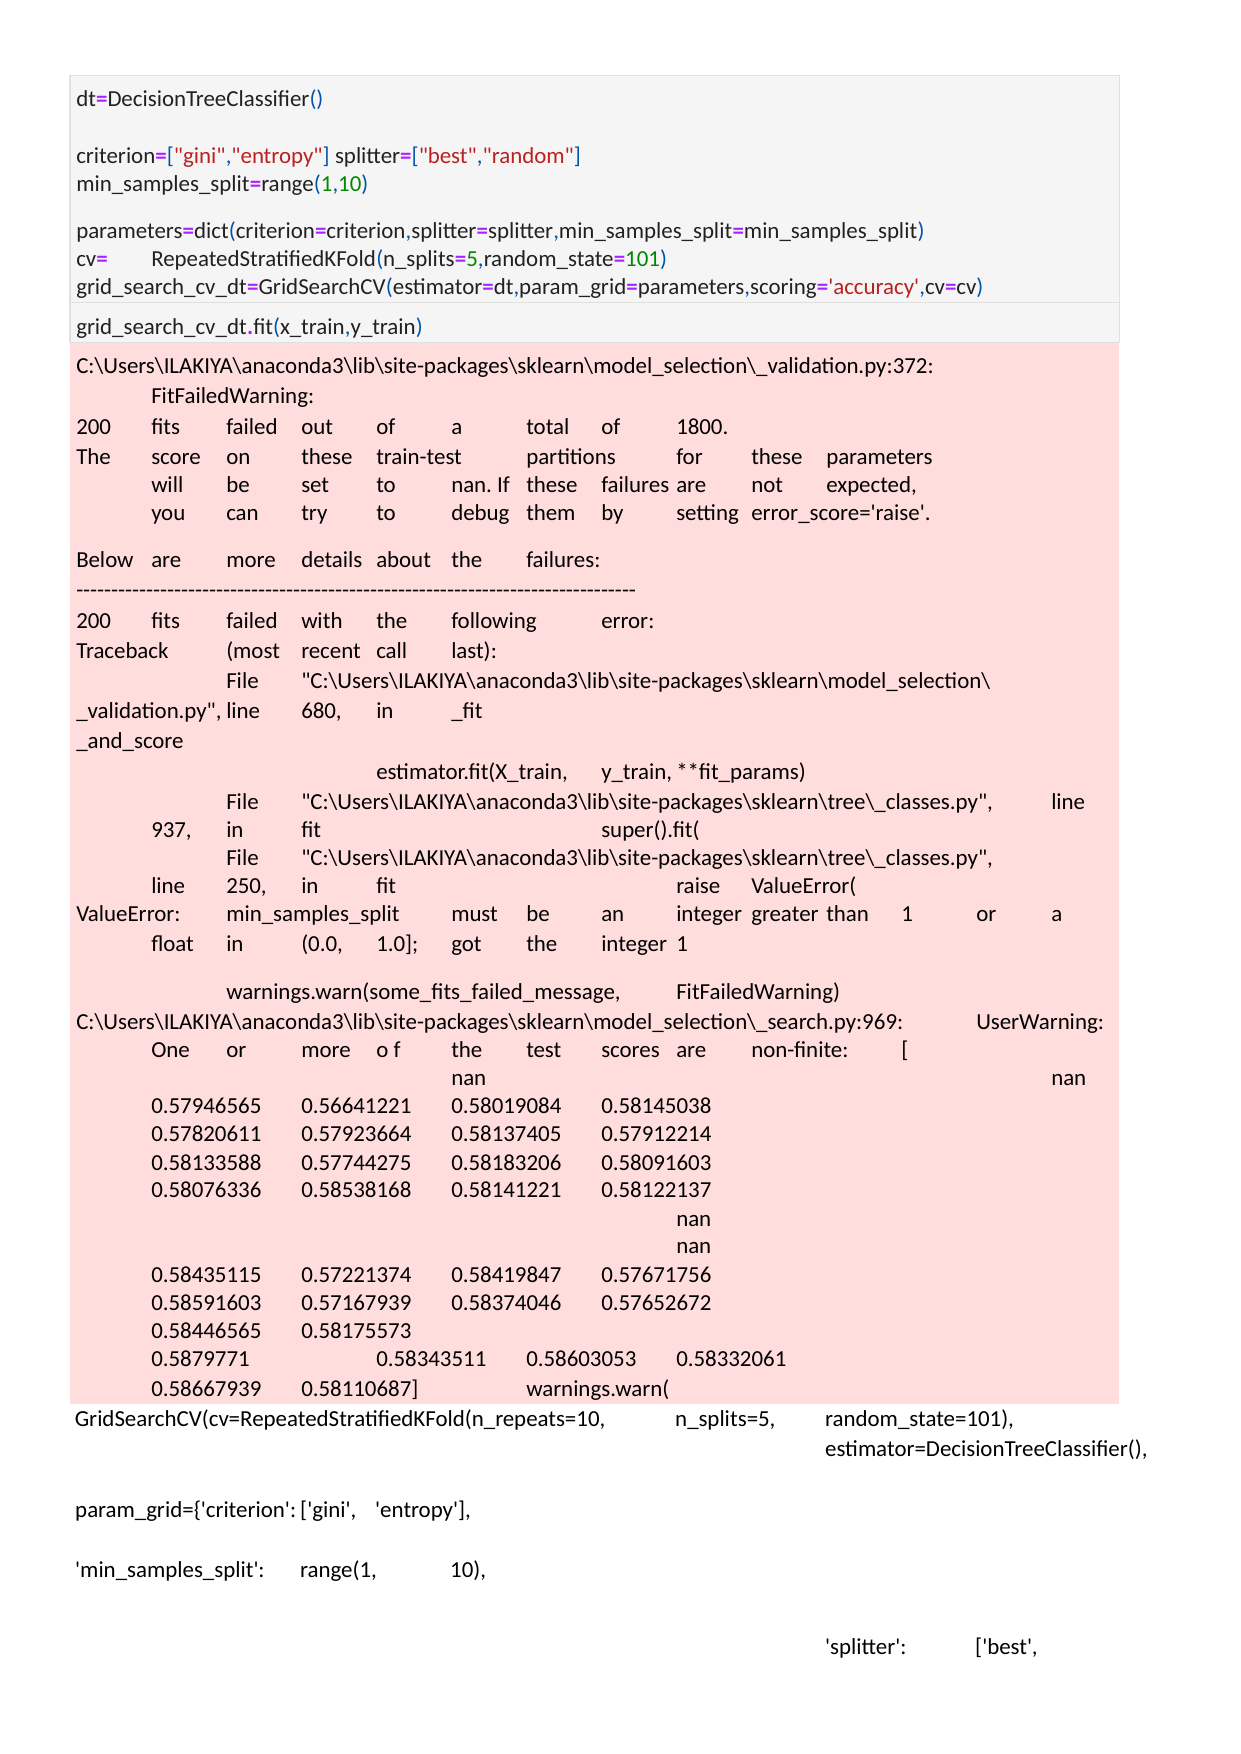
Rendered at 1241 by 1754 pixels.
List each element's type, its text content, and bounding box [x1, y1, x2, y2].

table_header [71, 76, 1119, 302]
table_cell C:\Users\ILAKIYA\anaconda3\lib\site-packages\sklearn\model_selection\_validation.py:372: FitFailedWarning: 200 fits failed out of a total of 1800. The score on these train-test partitions for these parameters will be set to nan. If these failures are not expected, you can try to debug them by setting error_score='raise'. Below are more details about the failures: -------------------------------------------------------------------------------- 200 fits failed with the following error: Traceback (most recent call last): File "C:\Users\ILAKIYA\anaconda3\lib\site-packages\sklearn\model_selection\_validation.py", line 680, in _fit _and_score estimator.fit(X_train, y_train, **fit_params) File "C:\Users\ILAKIYA\anaconda3\lib\site-packages\sklearn\tree\_classes.py", line 937, in fit super().fit( File "C:\Users\ILAKIYA\anaconda3\lib\site-packages\sklearn\tree\_classes.py", line 250, in fit raise ValueError( ValueError: min_samples_split must be an integer greater than 1 or a float in (0.0, 1.0]; got the integer 1 warnings.warn(some_fits_failed_message, FitFailedWarning) C:\Users\ILAKIYA\anaconda3\lib\site-packages\sklearn\model_selection\_search.py:969: UserWarning: One or more o f the test scores are non-finite: [ nan nan 0.57946565 0.56641221 0.58019084 0.58145038 0.57820611 0.57923664 0.58137405 0.57912214 0.58133588 0.57744275 0.58183206 0.58091603 0.58076336 0.58538168 0.58141221 0.58122137 nan nan 0.58435115 0.57221374 0.58419847 0.57671756 0.58591603 0.57167939 0.58374046 0.57652672 0.58446565 0.58175573 0.5879771 0.58343511 0.58603053 0.58332061 0.58667939 0.58110687] warnings.warn( [70, 343, 1119, 1404]
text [74, 1602, 1090, 1660]
text GridSearchCV(cv=RepeatedStratifiedKFold(n_repeats=10, n_splits=5, random_state=101), estimator=DecisionTreeClassifier(), param_grid={'criterion': ['gini', 'entropy'], 'min_samples_split': range(1, 10), [74, 1404, 1165, 1583]
table_cell grid_search_cv_dt.fit(x_train,y_train) [71, 303, 1119, 342]
